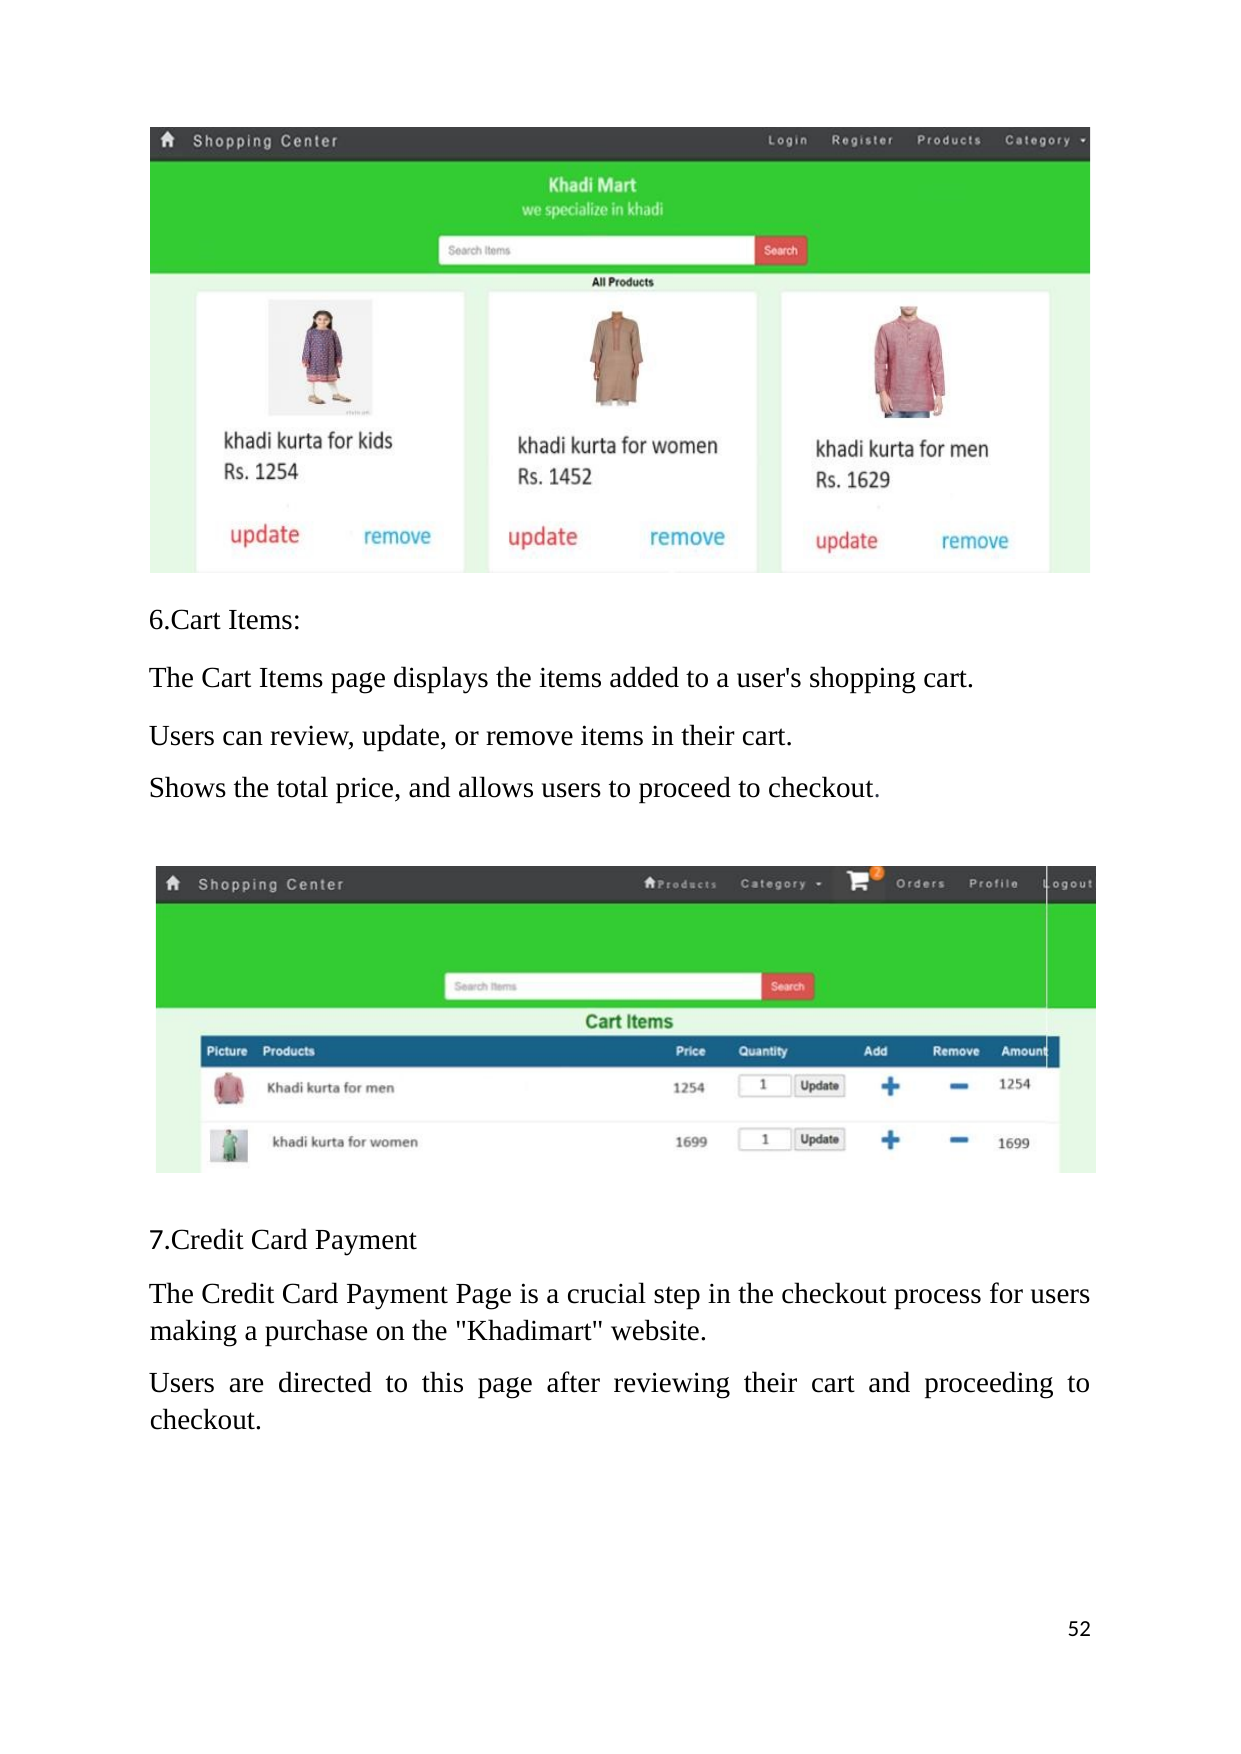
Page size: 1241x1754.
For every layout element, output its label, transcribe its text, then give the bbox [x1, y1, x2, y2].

text 7.Credit Card Payment [148, 1221, 1091, 1256]
text 6.Cart Items: [148, 602, 1091, 636]
text The Cart Items page displays the items added to a user's shopping cart. [148, 660, 1091, 693]
text Users are directed to this page after reviewing their cart and proceeding to checkout. [148, 1365, 1091, 1435]
text Users can review, update, or remove items in their cart. [148, 718, 1091, 751]
picture [155, 866, 1096, 1173]
text The Credit Card Payment Page is a crucial step in the checkout process for users making a purchase on the "Khadimart" website. [148, 1276, 1091, 1347]
picture [150, 127, 1091, 573]
text Shows the total price, and allows users to proceed to checkout. [148, 770, 1091, 805]
